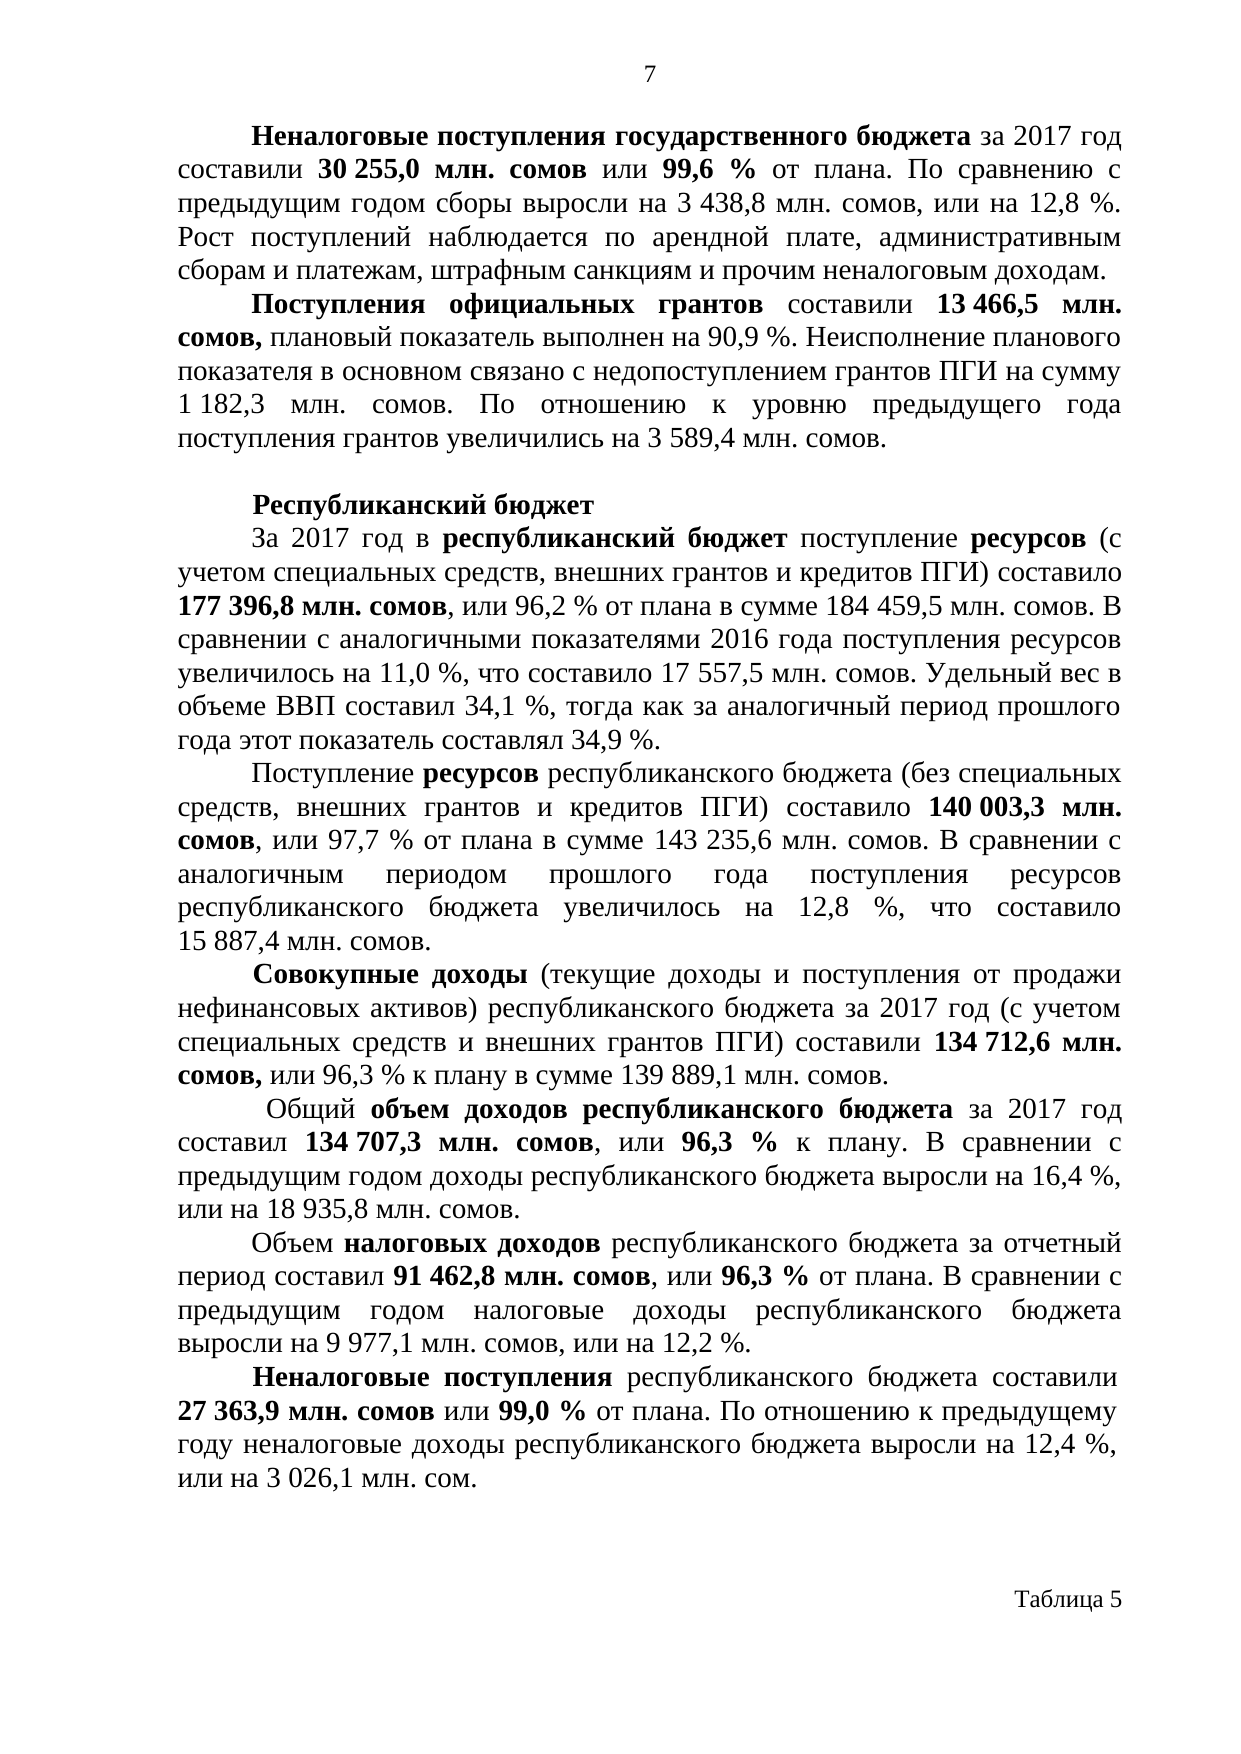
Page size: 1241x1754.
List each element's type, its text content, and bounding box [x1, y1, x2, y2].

text Неналоговые поступления республиканского бюджета составили 27 363,9 млн. сомов или 99,0 % от плана. По отношению к предыдущему году неналоговые доходы республиканского бюджета выросли на 12,4 %, или на 3 026,1 млн. сом. [177, 1359, 1118, 1493]
text Общий объем доходов республиканского бюджета за 2017 год составил 134 707,3 млн. сомов, или 96,3 % к плану. В сравнении с предыдущим годом доходы республиканского бюджета выросли на 16,4 %, или на 18 935,8 млн. сомов. [177, 1091, 1122, 1225]
text Объем налоговых доходов республиканского бюджета за отчетный период составил 91 462,8 млн. сомов, или 96,3 % от плана. В сравнении с предыдущим годом налоговые доходы республиканского бюджета выросли на 9 977,1 млн. сомов, или на 12,2 %. [177, 1225, 1122, 1359]
text За 2017 год в республиканский бюджет поступление ресурсов (с учетом специальных средств, внешних грантов и кредитов ПГИ) составило 177 396,8 млн. сомов, или 96,2 % от плана в сумме 184 459,5 млн. сомов. В сравнении с аналогичными показателями 2016 года поступления ресурсов увеличилось на 11,0 %, что составило 17 557,5 млн. сомов. Удельный вес в объеме ВВП составил 34,1 %, тогда как за аналогичный период прошлого года этот показатель составлял 34,9 %. [177, 521, 1122, 755]
text Поступления официальных грантов составили 13 466,5 млн. сомов, плановый показатель выполнен на 90,9 %. Неисполнение планового показателя в основном связано с недопоступлением грантов ПГИ на сумму 1 182,3 млн. сомов. По отношению к уровню предыдущего года поступления грантов увеличились на 3 589,4 млн. сомов. [177, 286, 1122, 453]
text Совокупные доходы (текущие доходы и поступления от продажи нефинансовых активов) республиканского бюджета за 2017 год (с учетом специальных средств и внешних грантов ПГИ) составили 134 712,6 млн. сомов, или 96,3 % к плану в сумме 139 889,1 млн. сомов. [177, 957, 1122, 1091]
text Таблица 5 [177, 1584, 1122, 1613]
text Неналоговые поступления государственного бюджета за 2017 год составили 30 255,0 млн. сомов или 99,6 % от плана. По сравнению с предыдущим годом сборы выросли на 3 438,8 млн. сомов, или на 12,8 %. Рост поступлений наблюдается по арендной плате, административным сборам и платежам, штрафным санкциям и прочим неналоговым доходам. [177, 118, 1122, 286]
text Поступление ресурсов республиканского бюджета (без специальных средств, внешних грантов и кредитов ПГИ) составило 140 003,3 млн. сомов, или 97,7 % от плана в сумме 143 235,6 млн. сомов. В сравнении с аналогичным периодом прошлого года поступления ресурсов республиканского бюджета увеличилось на 12,8 %, что составило 15 887,4 млн. сомов. [177, 755, 1122, 957]
text Республиканский бюджет [177, 487, 1122, 521]
